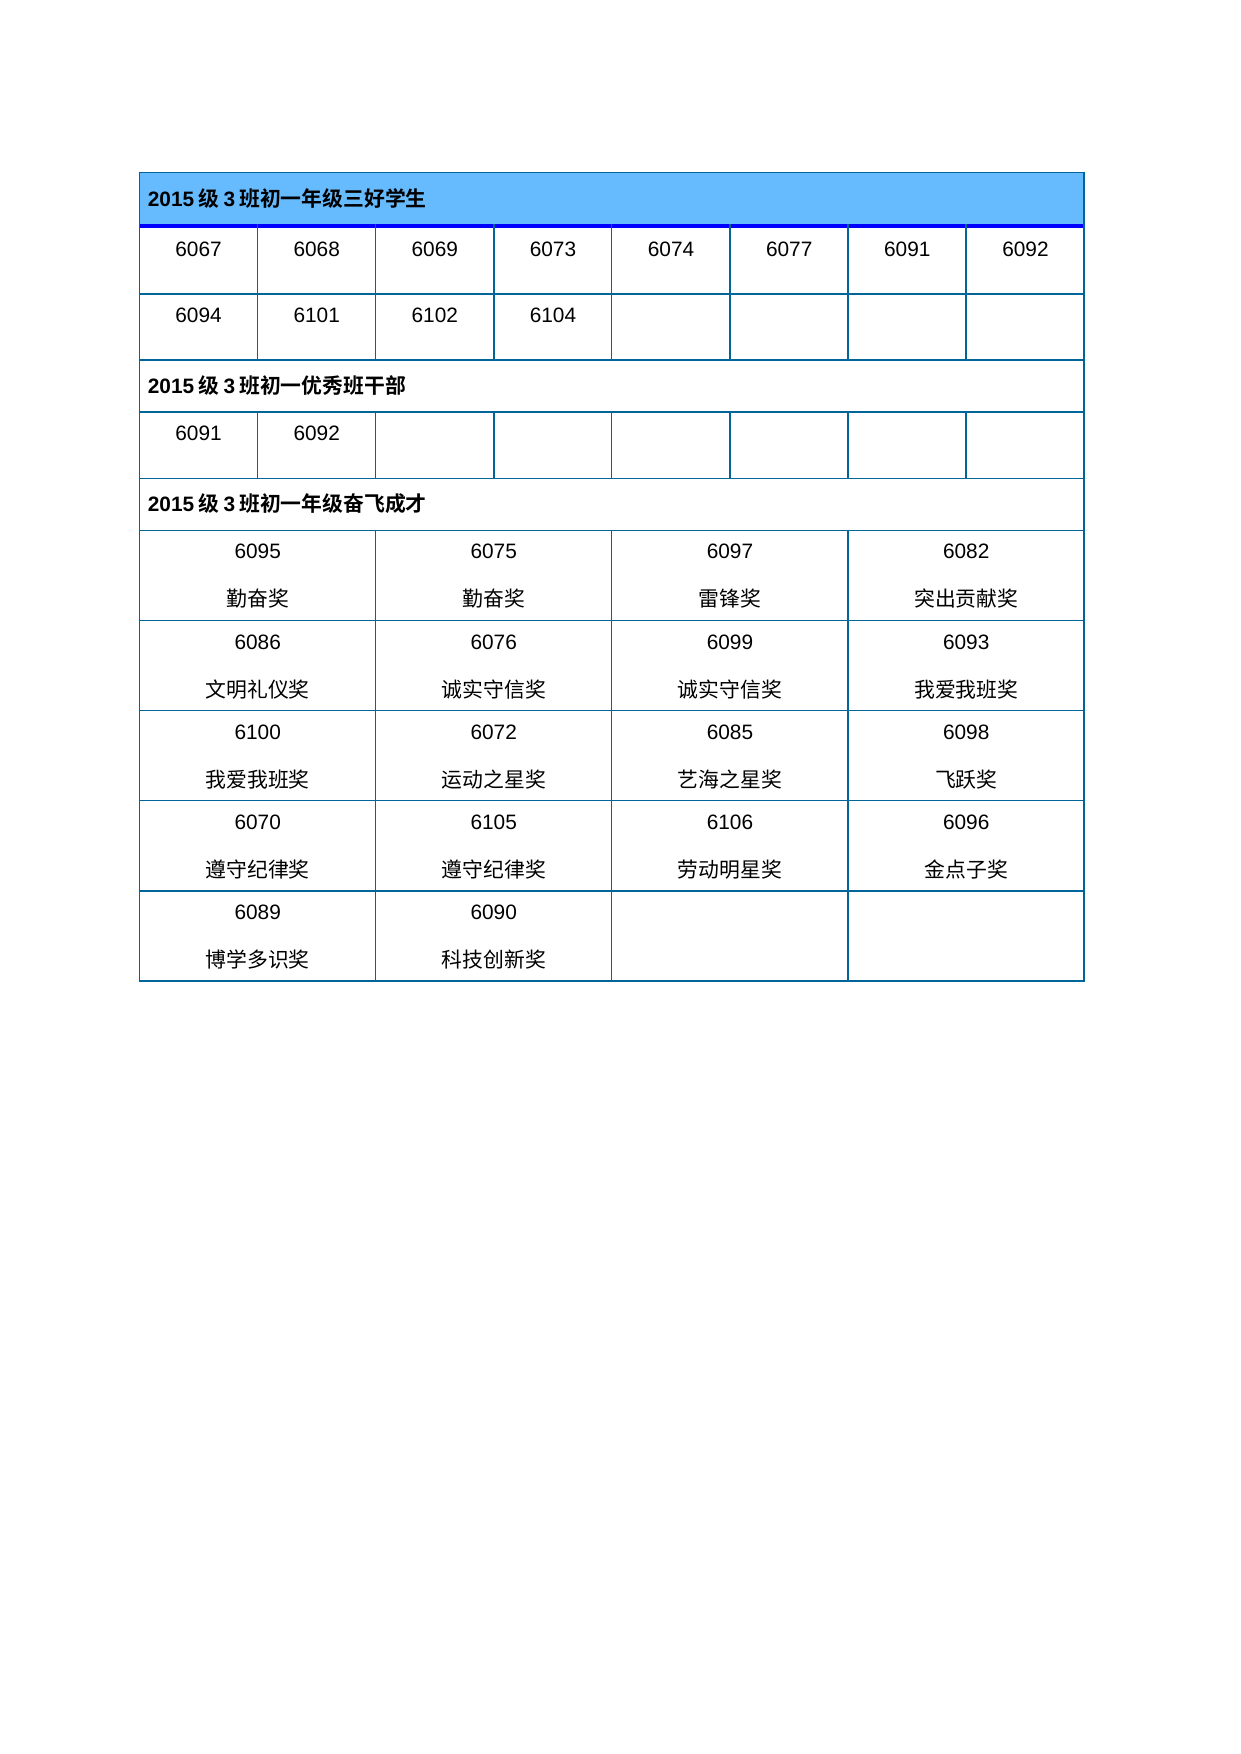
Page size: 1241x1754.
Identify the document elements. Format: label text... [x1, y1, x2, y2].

table_cell 6086 文明礼仪奖 [140, 621, 375, 710]
table_cell 6093 我爱我班奖 [849, 621, 1083, 710]
table_cell [612, 892, 847, 980]
table_header 2015级3班初一年级三好学生 [140, 173, 1083, 224]
table_cell 6077 [731, 228, 847, 293]
table_cell 6106 劳动明星奖 [612, 801, 847, 890]
table_cell [612, 413, 729, 477]
table_cell 6096 金点子奖 [849, 801, 1083, 890]
table_cell 6097 雷锋奖 [612, 531, 847, 619]
table_cell 6092 [967, 228, 1083, 293]
table_cell 6101 [258, 295, 375, 359]
table_cell 6068 [258, 228, 375, 293]
table_cell 6076 诚实守信奖 [376, 621, 611, 710]
table_cell 6104 [495, 295, 611, 359]
table_cell 6070 遵守纪律奖 [140, 801, 375, 890]
table_cell 6082 突出贡献奖 [849, 531, 1083, 619]
table_cell [967, 413, 1083, 477]
table_cell 6091 [849, 228, 965, 293]
table_cell [967, 295, 1083, 359]
table_cell [612, 295, 729, 359]
table_cell [849, 892, 1083, 980]
table_cell 6100 我爱我班奖 [140, 711, 375, 800]
table_cell 6092 [258, 413, 375, 477]
table_cell 6069 [376, 228, 493, 293]
table_cell 6085 艺海之星奖 [612, 711, 847, 800]
table_cell 6090 科技创新奖 [376, 892, 611, 980]
table_cell 6091 [140, 413, 257, 477]
table_cell 6105 遵守纪律奖 [376, 801, 611, 890]
table_cell 6075 勤奋奖 [376, 531, 611, 619]
table_cell 6102 [376, 295, 493, 359]
table_cell 6067 [140, 228, 257, 293]
table_cell [495, 413, 611, 477]
table_cell 6095 勤奋奖 [140, 531, 375, 619]
table_cell 6073 [495, 228, 611, 293]
table_cell 6099 诚实守信奖 [612, 621, 847, 710]
table_cell 2015级3班初一优秀班干部 [140, 361, 1083, 411]
table_cell 6098 飞跃奖 [849, 711, 1083, 800]
table_cell 6094 [140, 295, 257, 359]
table_cell [731, 295, 847, 359]
table_cell [376, 413, 493, 477]
table_cell 6074 [612, 228, 729, 293]
table_cell 2015级3班初一年级奋飞成才 [140, 479, 1083, 529]
table_cell [849, 295, 965, 359]
table_cell [731, 413, 847, 477]
table_cell [849, 413, 965, 477]
table_cell 6072 运动之星奖 [376, 711, 611, 800]
table_cell 6089 博学多识奖 [140, 892, 375, 980]
